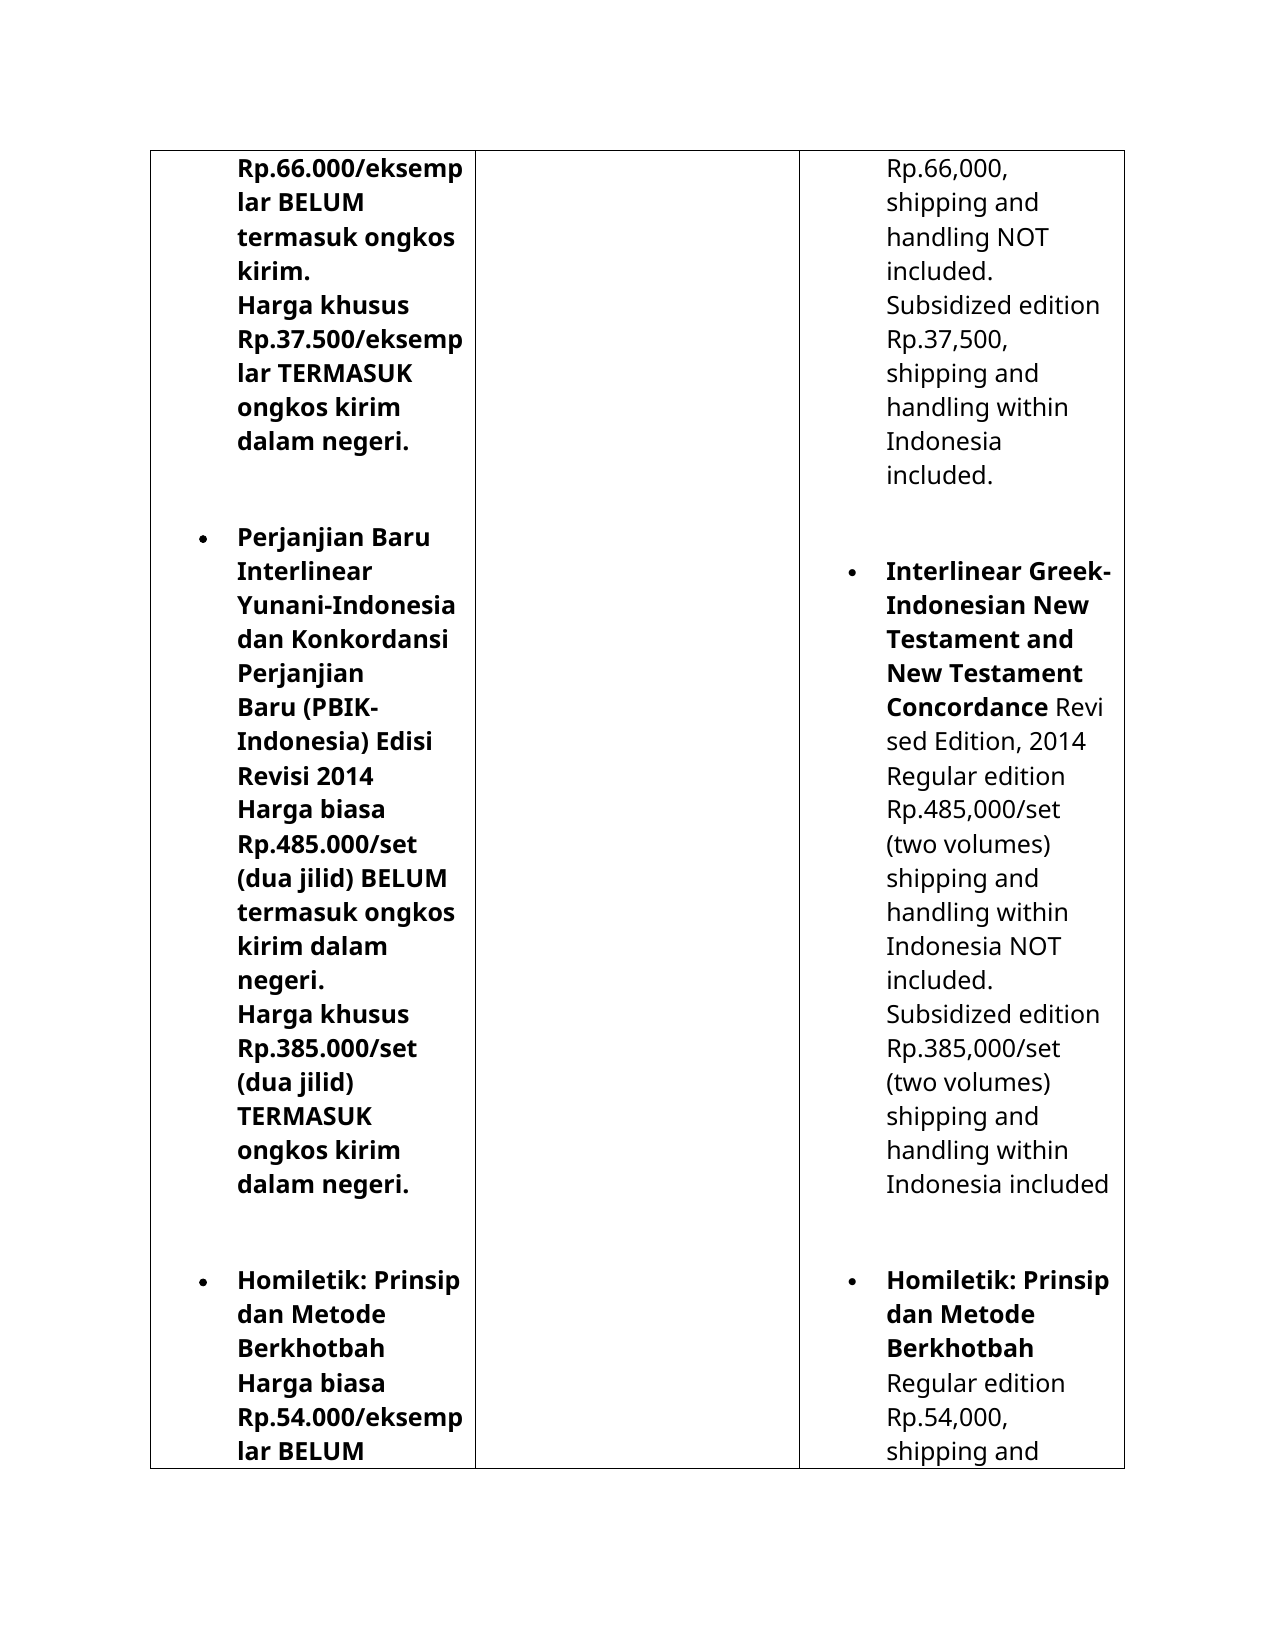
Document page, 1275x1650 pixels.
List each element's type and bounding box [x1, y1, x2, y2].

table_cell [151, 151, 475, 1467]
table_cell [476, 151, 799, 1467]
table_cell [800, 151, 1124, 1467]
